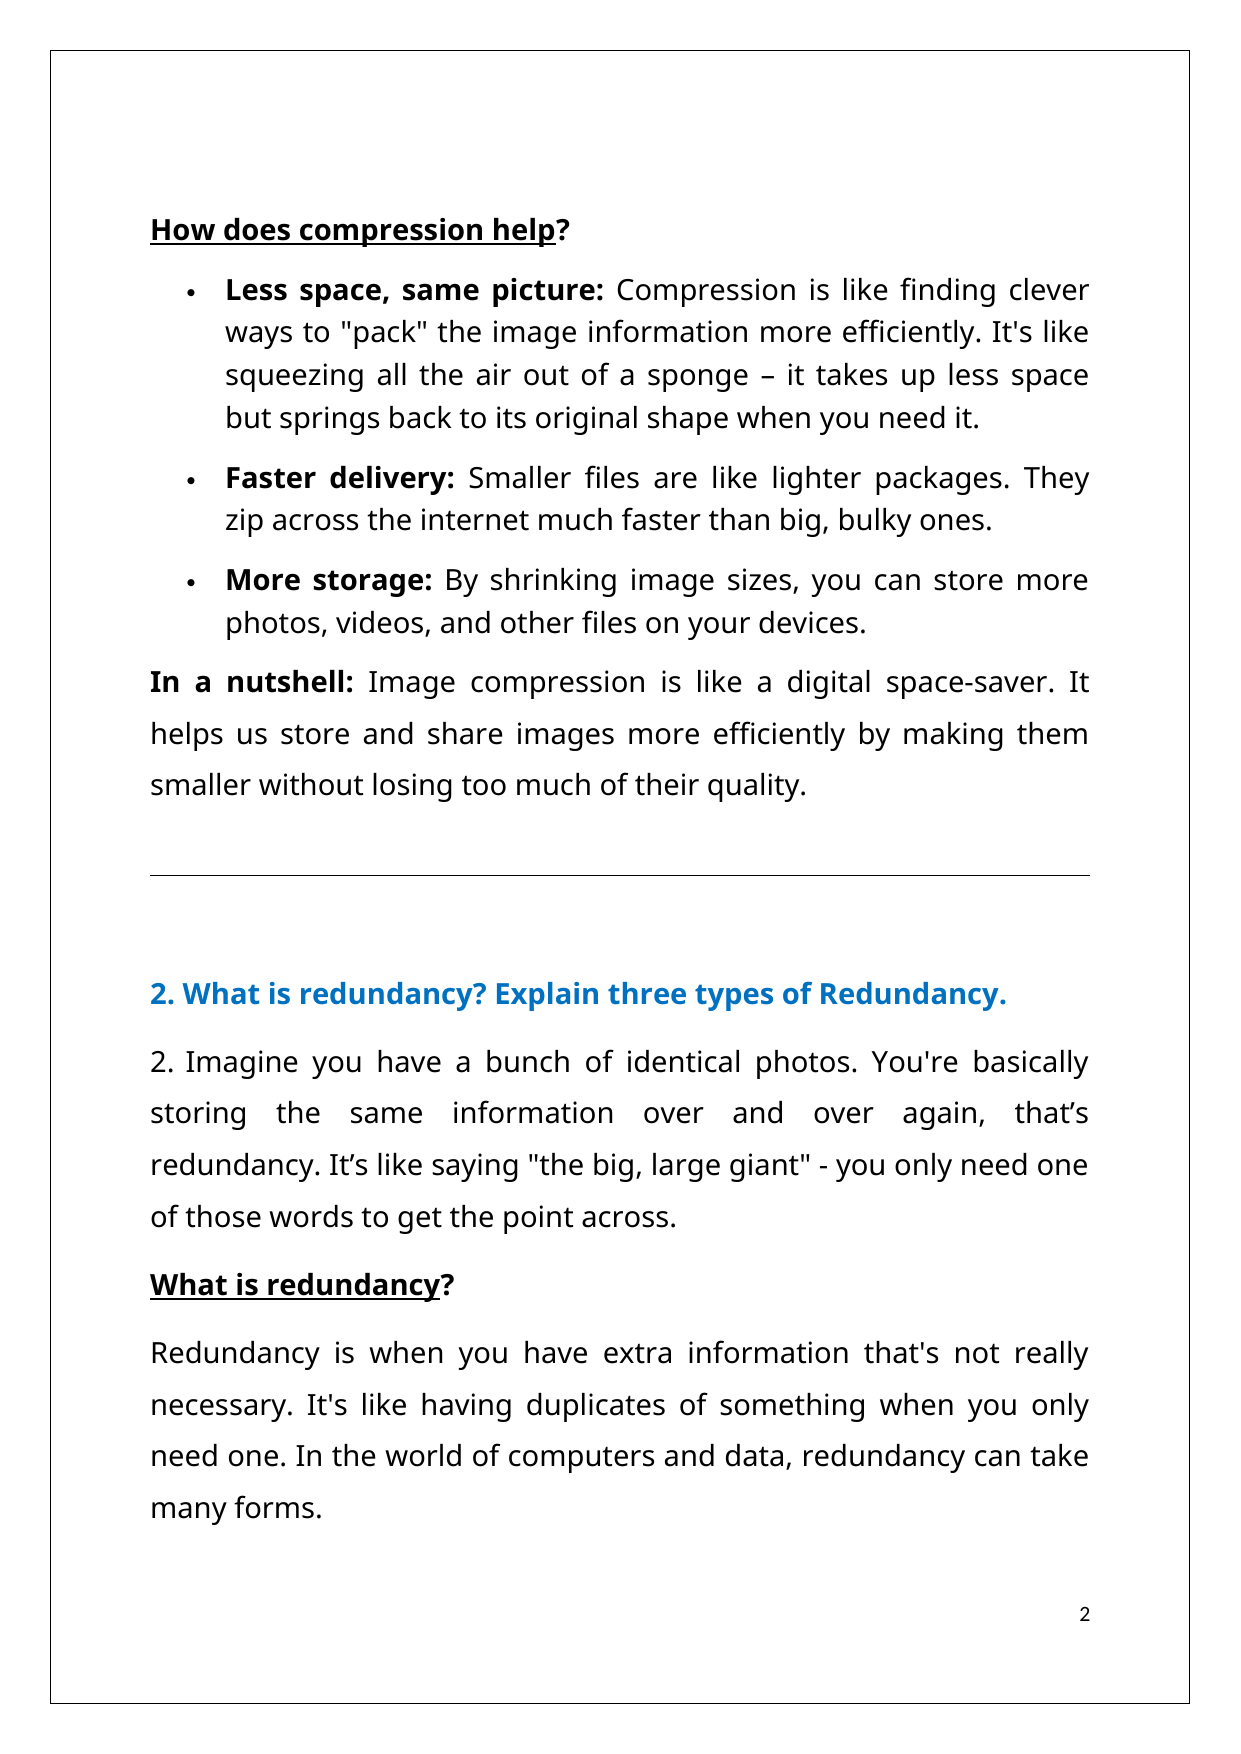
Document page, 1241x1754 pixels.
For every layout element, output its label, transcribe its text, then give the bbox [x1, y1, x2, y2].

list Faster delivery: Smaller files are like lighter packages. They zip across the internet much faster than big, bulky ones. [187, 457, 1090, 539]
text Redundancy is when you have extra information that's not really necessary. It's like having duplicates of something when you only need one. In the world of computers and data, redundancy can take many forms. [150, 1332, 1090, 1527]
text How does compression help? [150, 209, 1090, 249]
list More storage: By shrinking image sizes, you can store more photos, videos, and other files on your devices. [187, 559, 1090, 642]
list Less space, same picture: Compression is like finding clever ways to "pack" the image information more efficiently. It's like squeezing all the air out of a sponge – it takes up less space but springs back to its original shape when you need it. [187, 269, 1090, 437]
text In a nutshell: Image compression is like a digital space-saver. It helps us store and share images more efficiently by making them smaller without losing too much of their quality. [150, 661, 1090, 804]
text 2. Imagine you have a bunch of identical photos. You're basically storing the same information over and over again, that’s redundancy. It’s like saying "the big, large giant" - you only need one of those words to get the point across. [150, 1041, 1090, 1236]
text 2. What is redundancy? Explain three types of Redundancy. [150, 973, 1090, 1013]
text What is redundancy? [150, 1264, 1090, 1304]
